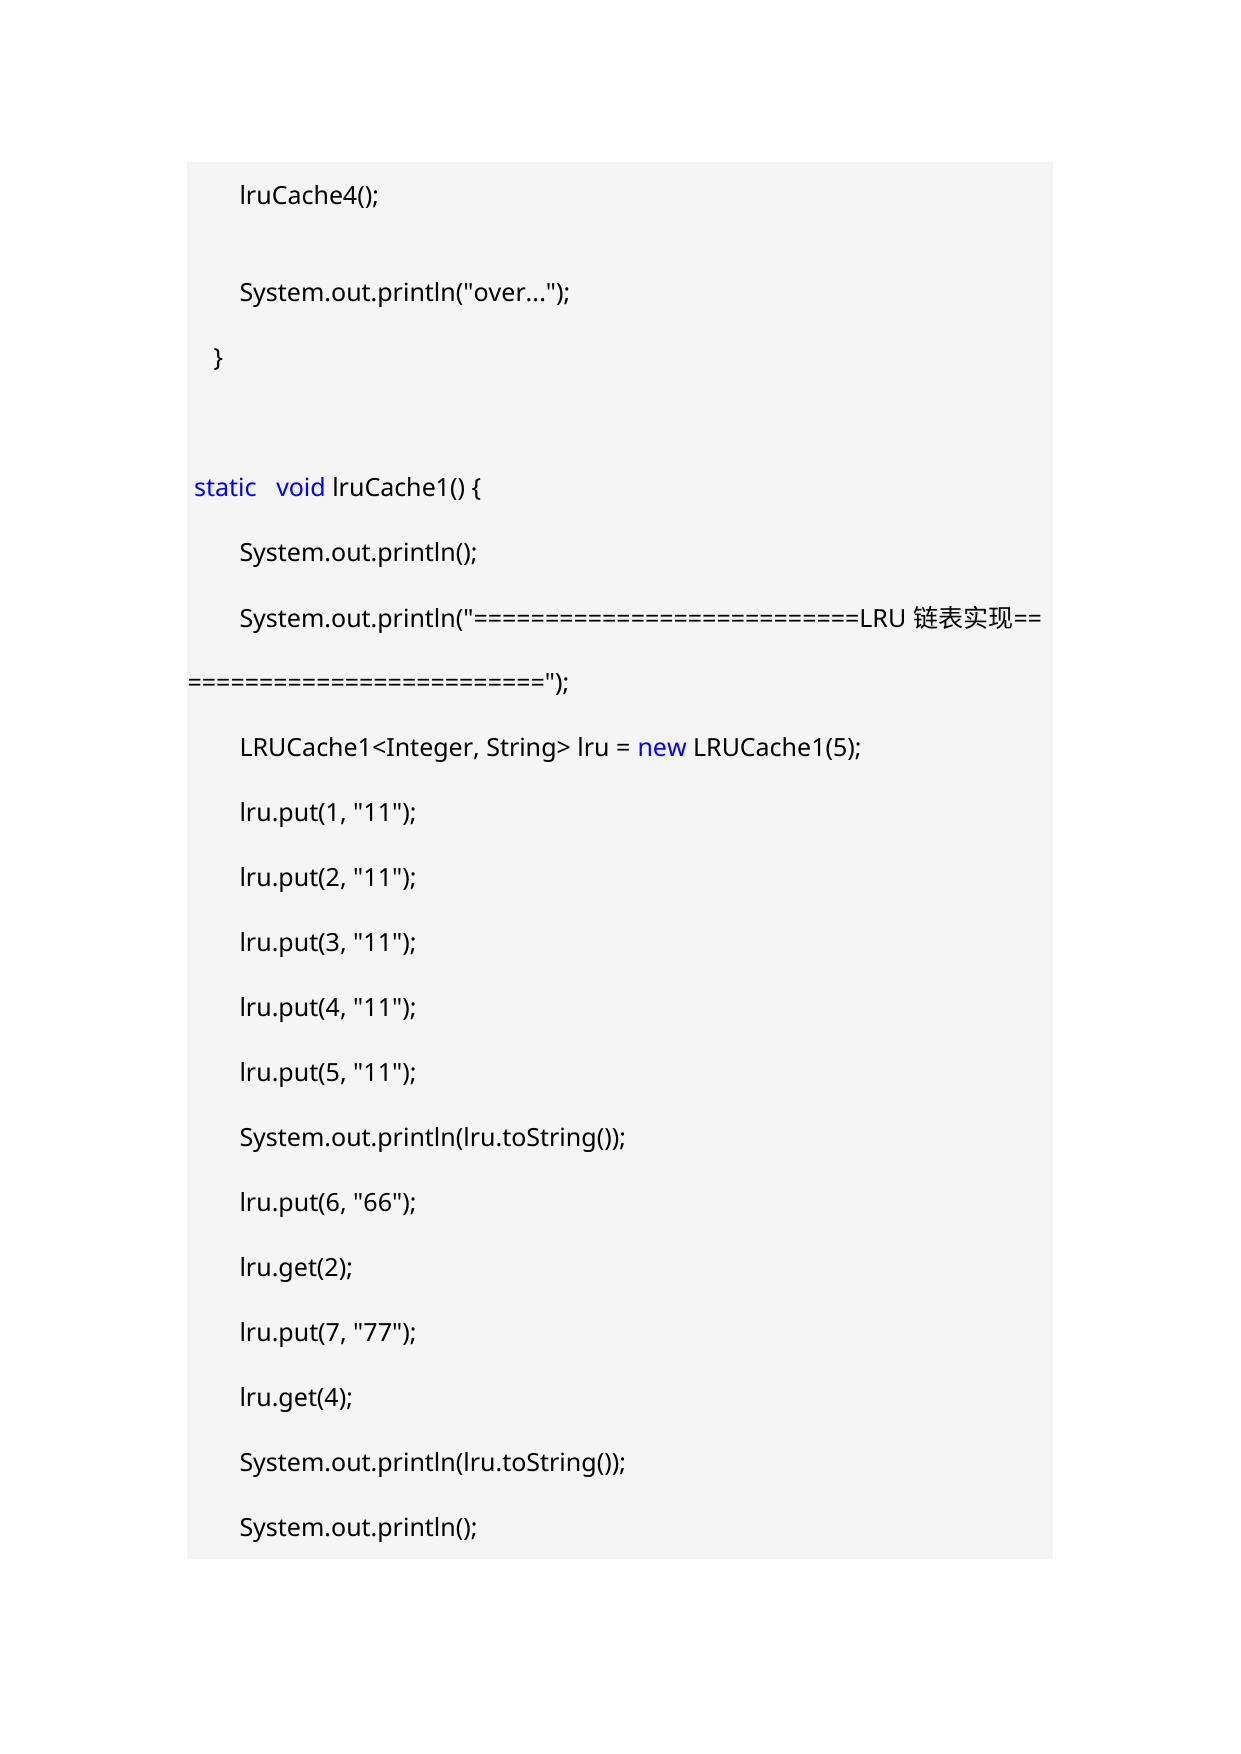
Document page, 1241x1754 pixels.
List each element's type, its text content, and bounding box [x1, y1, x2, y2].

text lru.get(4); [187, 1364, 1053, 1429]
text System.out.println(); [187, 519, 1053, 584]
text lruCache4(); [187, 162, 1053, 227]
text System.out.println(); [187, 1494, 1053, 1559]
text lru.put(6, "66"); [187, 1169, 1053, 1234]
text } [187, 324, 1053, 389]
text LRUCache1<Integer, String> lru = new LRUCache1(5); [187, 714, 1053, 779]
text lru.put(3, "11"); [187, 909, 1053, 974]
text lru.get(2); [187, 1234, 1053, 1299]
text System.out.println("===========================LRU 链表实现==========================="); [187, 584, 1053, 714]
text lru.put(1, "11"); [187, 779, 1053, 844]
text lru.put(2, "11"); [187, 844, 1053, 909]
text lru.put(7, "77"); [187, 1299, 1053, 1364]
text System.out.println(lru.toString()); [187, 1104, 1053, 1169]
text System.out.println("over..."); [187, 259, 1053, 324]
text static void lruCache1() { [187, 454, 1053, 519]
text lru.put(5, "11"); [187, 1039, 1053, 1104]
text System.out.println(lru.toString()); [187, 1429, 1053, 1494]
text lru.put(4, "11"); [187, 974, 1053, 1039]
